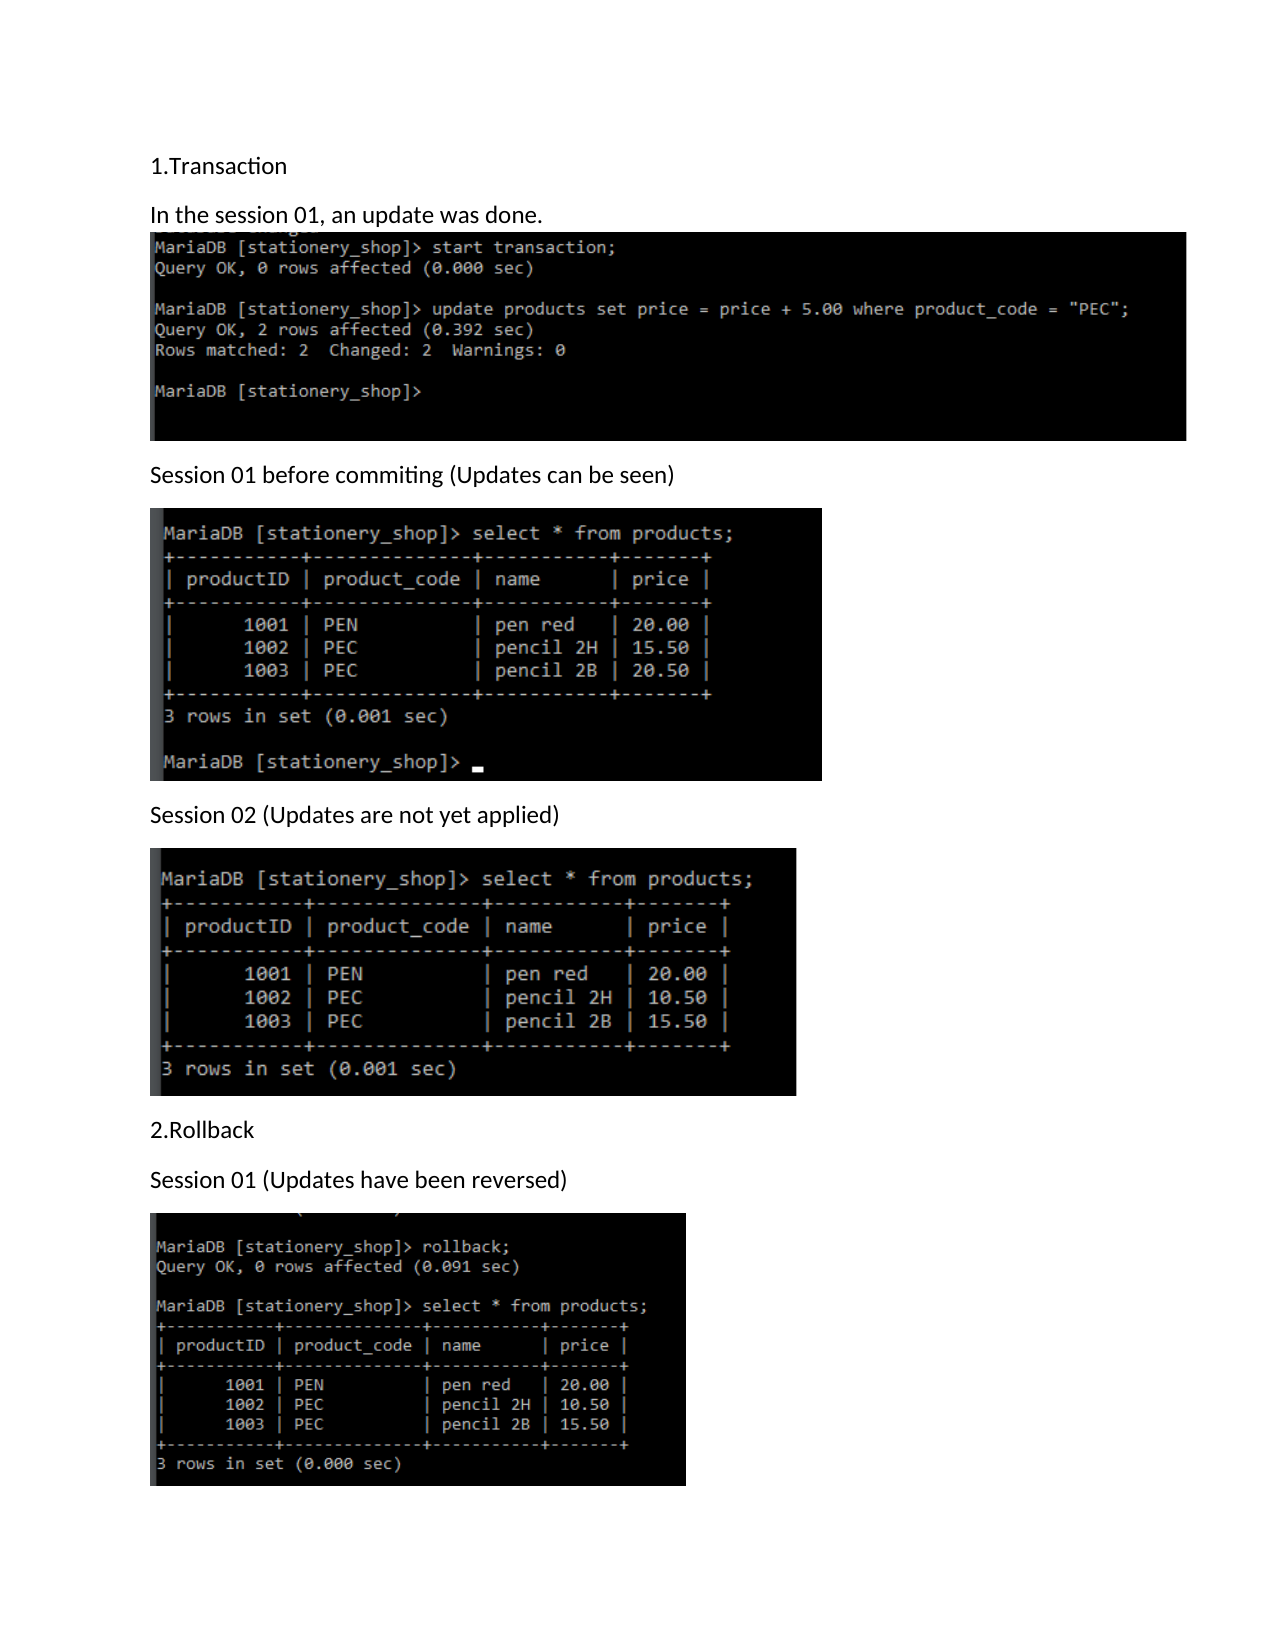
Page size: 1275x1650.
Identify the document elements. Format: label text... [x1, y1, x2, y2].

picture [150, 232, 1187, 441]
picture [150, 848, 797, 1096]
picture [150, 508, 822, 781]
text Session 01 before commiting (Updates can be seen) [150, 459, 1125, 489]
text In the session 01, an update was done. [150, 199, 1125, 232]
text Session 01 (Updates have been reversed) [150, 1164, 1125, 1195]
picture [150, 1213, 686, 1486]
text 1.Transaction [150, 150, 1125, 181]
text 2.Rollback [150, 1114, 1125, 1145]
text Session 02 (Updates are not yet applied) [150, 799, 1125, 830]
